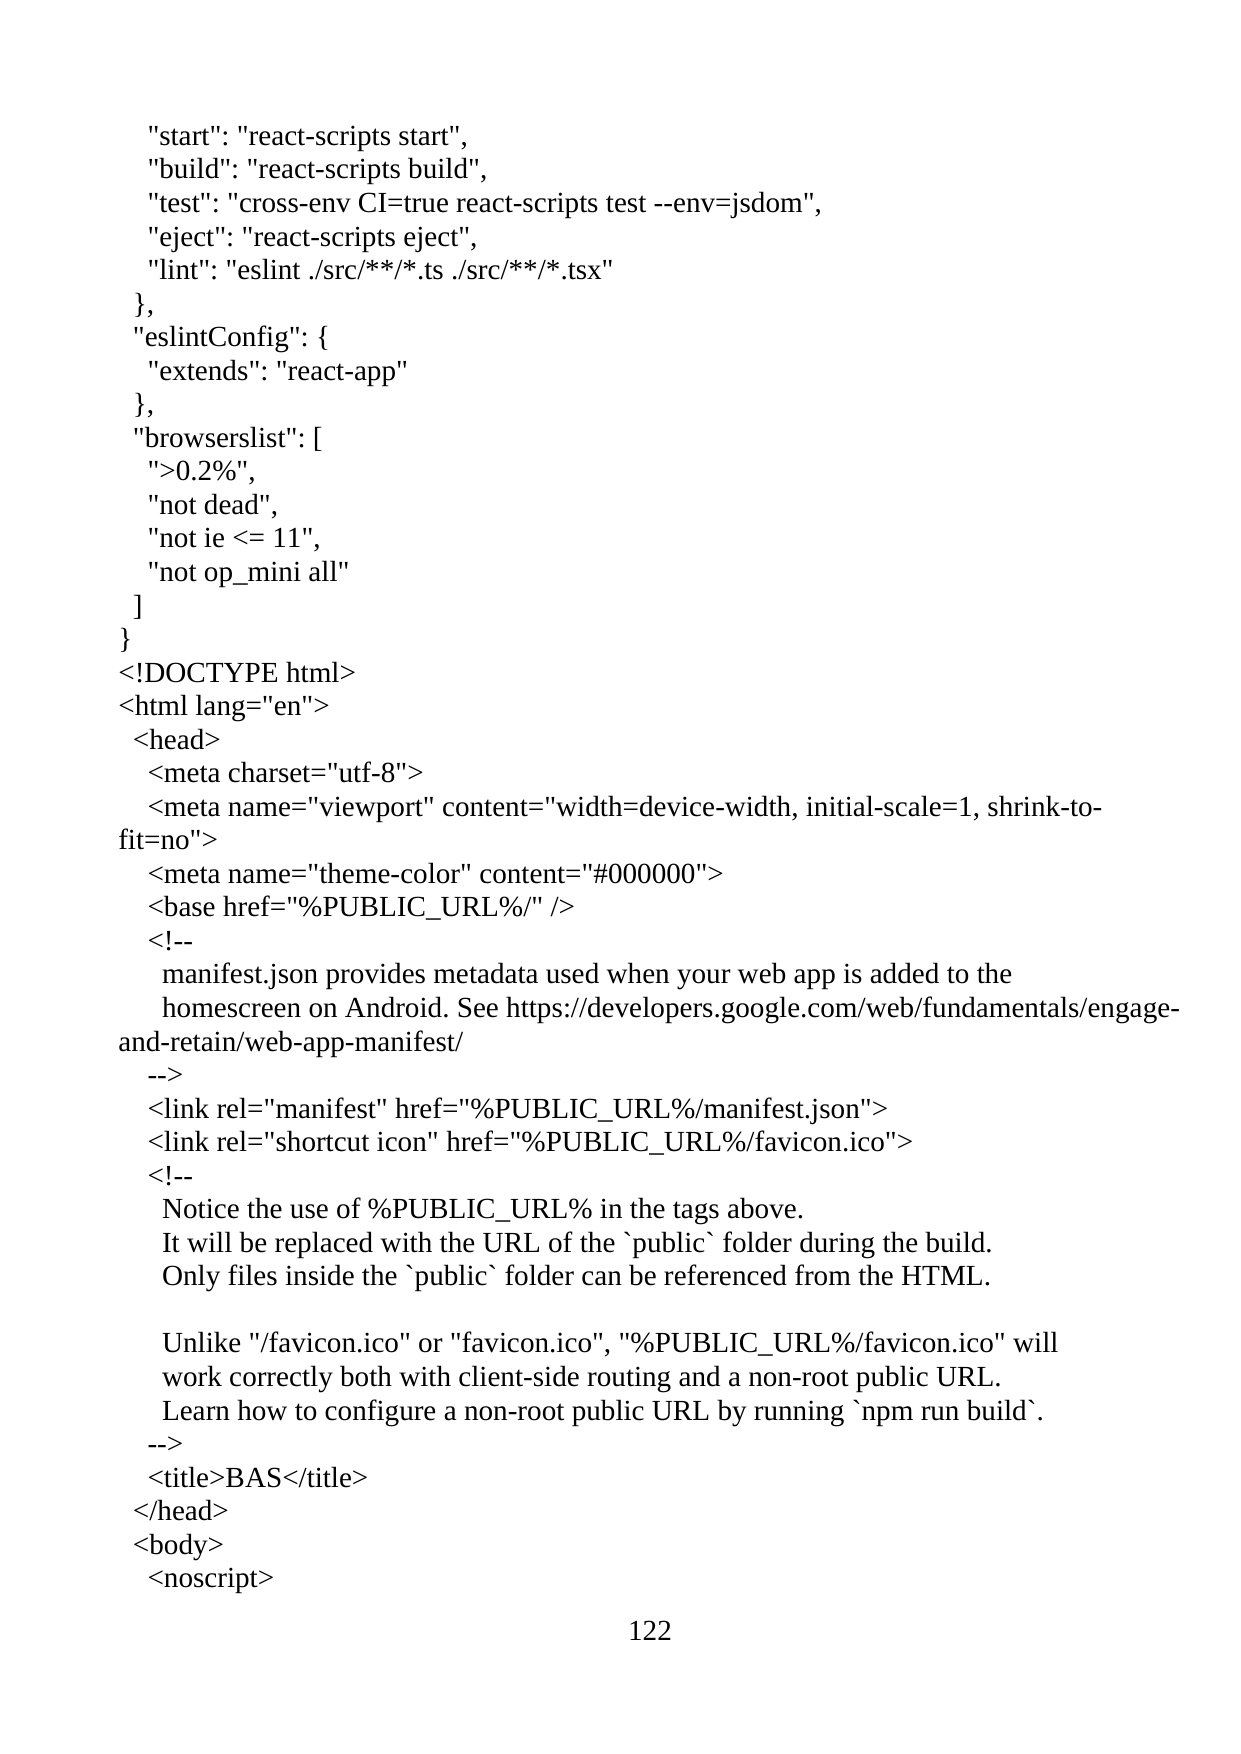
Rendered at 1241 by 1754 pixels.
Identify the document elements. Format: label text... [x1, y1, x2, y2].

text Only files inside the `public` folder can be referenced from the HTML. [118, 1258, 1181, 1292]
text <meta name="theme-color" content="#000000"> [118, 856, 1181, 889]
text "eslintConfig": { [118, 319, 1181, 353]
text <body> [118, 1527, 1181, 1560]
text }, [118, 286, 1181, 319]
text Unlike "/favicon.ico" or "favicon.ico", "%PUBLIC_URL%/favicon.ico" will [118, 1326, 1181, 1359]
text <!-- [118, 1158, 1181, 1191]
text }, [118, 386, 1181, 420]
text "test": "cross-env CI=true react-scripts test --env=jsdom", [118, 185, 1181, 219]
text "build": "react-scripts build", [118, 152, 1181, 185]
text <!DOCTYPE html> [118, 655, 1181, 688]
text --> [118, 1057, 1181, 1091]
text --> [118, 1426, 1181, 1460]
text "browserslist": [ [118, 420, 1181, 453]
text "not ie <= 11", [118, 521, 1181, 554]
text Learn how to configure a non-root public URL by running `npm run build`. [118, 1393, 1181, 1426]
text "start": "react-scripts start", [118, 118, 1181, 152]
text <meta name="viewport" content="width=device-width, initial-scale=1, shrink-to-fit=no"> [118, 789, 1181, 856]
text It will be replaced with the URL of the `public` folder during the build. [118, 1225, 1181, 1258]
text ">0.2%", [118, 453, 1181, 487]
text <title>BAS</title> [118, 1460, 1181, 1493]
text "not op_mini all" [118, 554, 1181, 588]
text <link rel="shortcut icon" href="%PUBLIC_URL%/favicon.ico"> [118, 1124, 1181, 1158]
text </head> [118, 1493, 1181, 1527]
text ] [118, 588, 1181, 621]
text manifest.json provides metadata used when your web app is added to the [118, 957, 1181, 990]
text <!-- [118, 923, 1181, 957]
text "lint": "eslint ./src/**/*.ts ./src/**/*.tsx" [118, 252, 1181, 286]
text <head> [118, 722, 1181, 755]
text "eject": "react-scripts eject", [118, 219, 1181, 252]
text <link rel="manifest" href="%PUBLIC_URL%/manifest.json"> [118, 1091, 1181, 1124]
text Notice the use of %PUBLIC_URL% in the tags above. [118, 1191, 1181, 1225]
text "extends": "react-app" [118, 353, 1181, 386]
text "not dead", [118, 487, 1181, 521]
text <noscript> [118, 1560, 1181, 1594]
text work correctly both with client-side routing and a non-root public URL. [118, 1359, 1181, 1393]
text <html lang="en"> [118, 688, 1181, 722]
text } [118, 621, 1181, 655]
text homescreen on Android. See https://developers.google.com/web/fundamentals/engage-and-retain/web-app-manifest/ [118, 990, 1181, 1057]
text <meta charset="utf-8"> [118, 755, 1181, 789]
text <base href="%PUBLIC_URL%/" /> [118, 889, 1181, 923]
